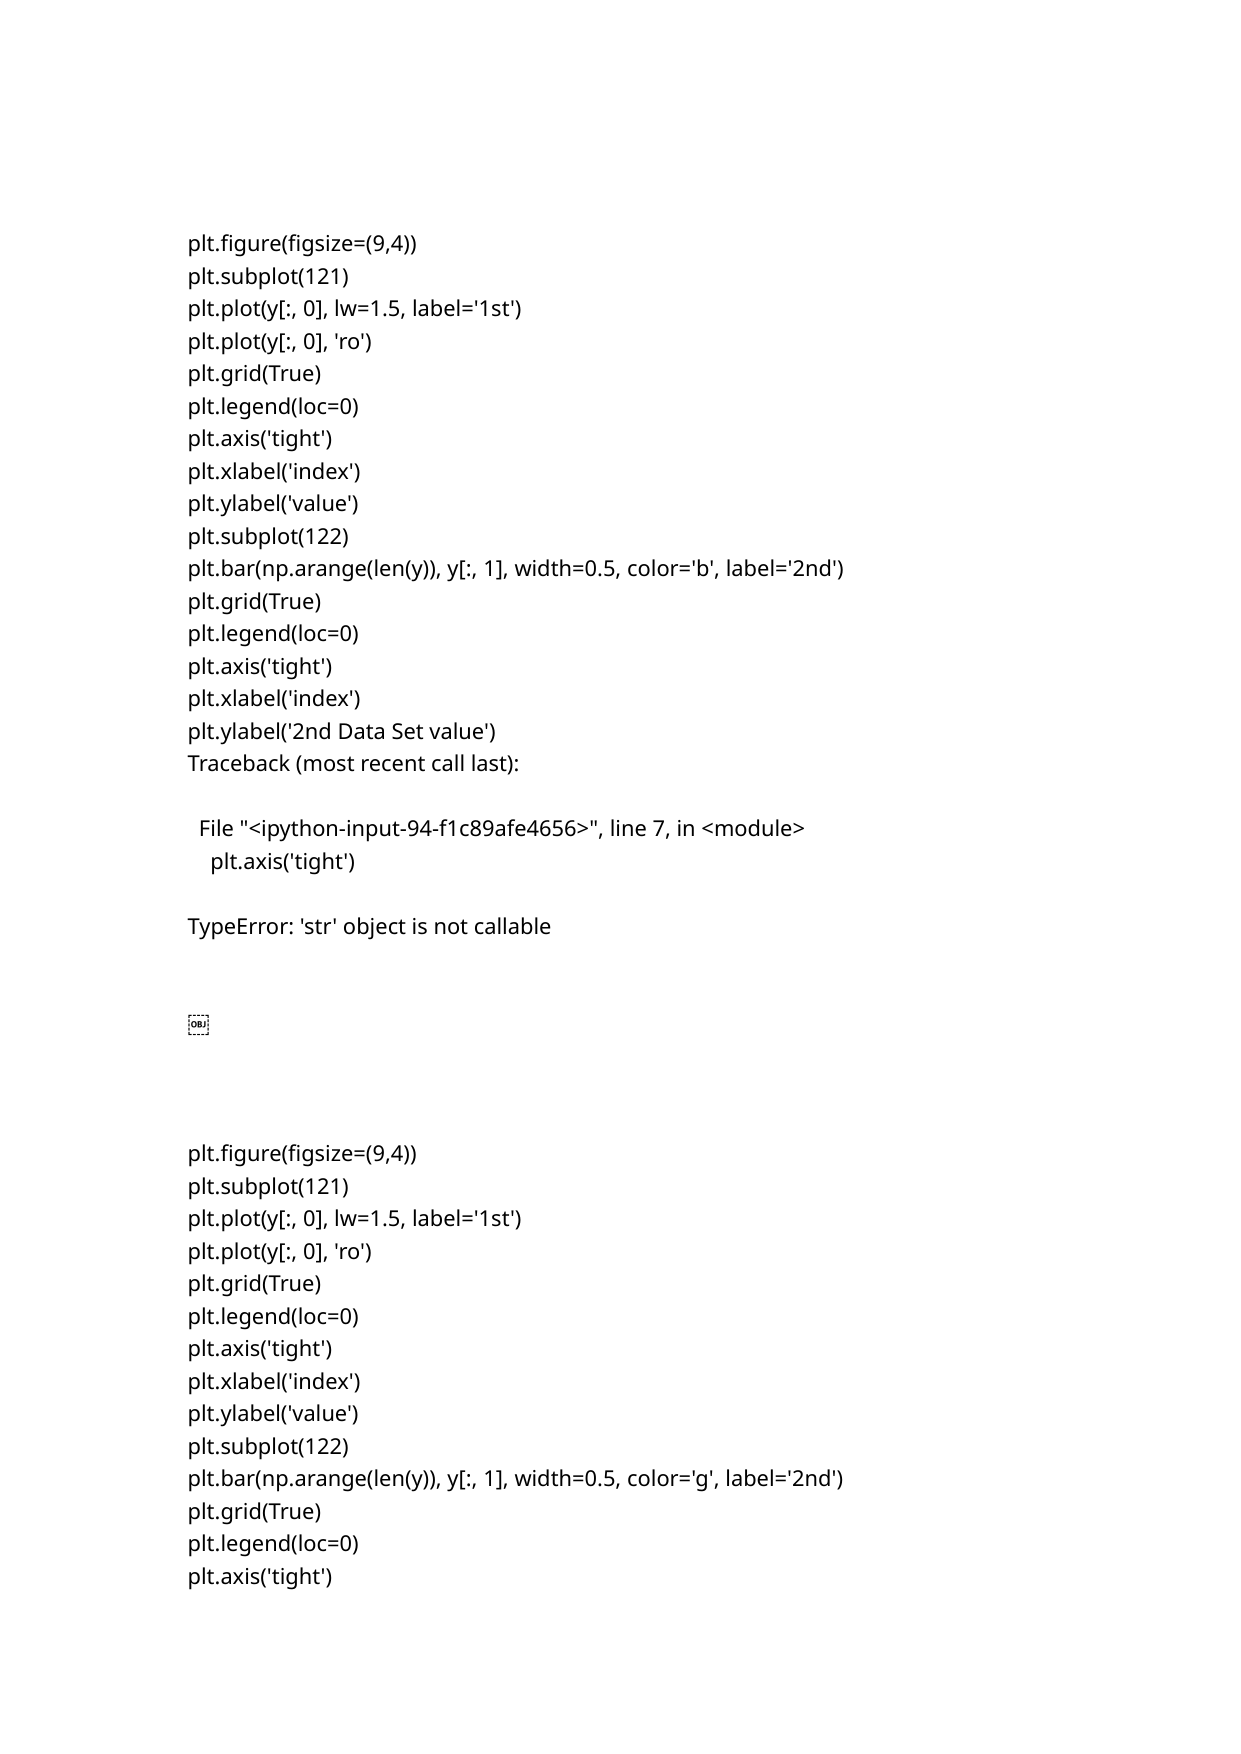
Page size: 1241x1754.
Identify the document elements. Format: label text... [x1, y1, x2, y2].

text plt.axis('tight') [187, 422, 1053, 454]
text plt.ylabel('value') [187, 487, 1053, 519]
text Traceback (most recent call last): [187, 747, 1053, 779]
text plt.plot(y[:, 0], lw=1.5, label='1st') [187, 1202, 1053, 1234]
text plt.subplot(122) [187, 1429, 1053, 1462]
text ￼ [187, 1007, 1053, 1039]
text plt.figure(figsize=(9,4)) [187, 227, 1053, 259]
text plt.subplot(121) [187, 1169, 1053, 1202]
text plt.subplot(121) [187, 259, 1053, 292]
text plt.legend(loc=0) [187, 1527, 1053, 1559]
text plt.grid(True) [187, 1494, 1053, 1527]
text plt.xlabel('index') [187, 454, 1053, 487]
text File "<ipython-input-94-f1c89afe4656>", line 7, in <module> [187, 812, 1053, 844]
text plt.grid(True) [187, 584, 1053, 617]
text plt.axis('tight') [187, 1559, 1053, 1592]
text plt.subplot(122) [187, 519, 1053, 552]
text plt.xlabel('index') [187, 1364, 1053, 1397]
text plt.axis('tight') [187, 1332, 1053, 1364]
text plt.grid(True) [187, 357, 1053, 389]
text plt.legend(loc=0) [187, 389, 1053, 422]
text plt.legend(loc=0) [187, 1299, 1053, 1332]
text plt.figure(figsize=(9,4)) [187, 1137, 1053, 1169]
text plt.legend(loc=0) [187, 617, 1053, 649]
text plt.grid(True) [187, 1267, 1053, 1299]
text plt.xlabel('index') [187, 682, 1053, 714]
text plt.ylabel('value') [187, 1397, 1053, 1429]
text plt.plot(y[:, 0], 'ro') [187, 324, 1053, 357]
text TypeError: 'str' object is not callable [187, 909, 1053, 942]
text plt.bar(np.arange(len(y)), y[:, 1], width=0.5, color='b', label='2nd') [187, 552, 1053, 584]
text plt.plot(y[:, 0], 'ro') [187, 1234, 1053, 1267]
text plt.axis('tight') [187, 649, 1053, 682]
text plt.ylabel('2nd Data Set value') [187, 714, 1053, 747]
text plt.axis('tight') [187, 844, 1053, 877]
text plt.plot(y[:, 0], lw=1.5, label='1st') [187, 292, 1053, 324]
text plt.bar(np.arange(len(y)), y[:, 1], width=0.5, color='g', label='2nd') [187, 1462, 1053, 1494]
